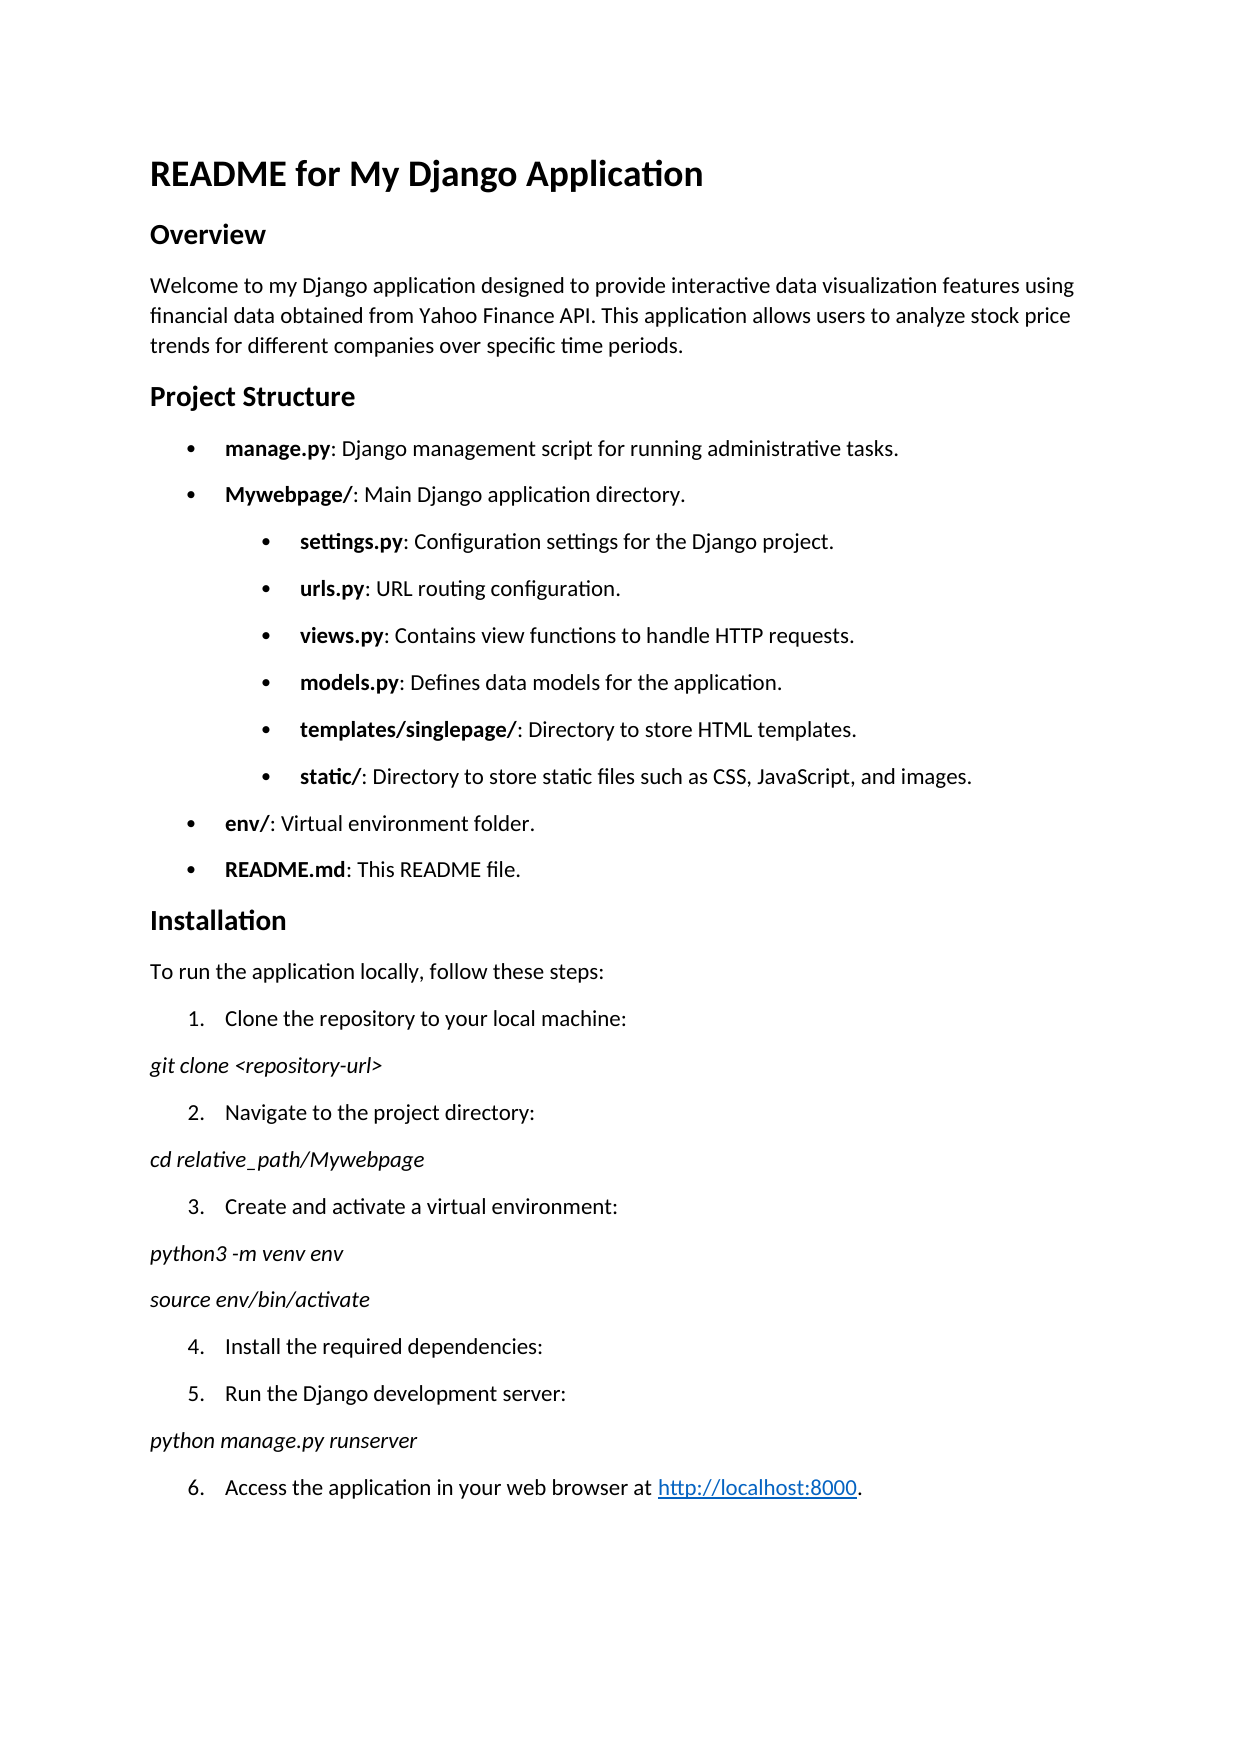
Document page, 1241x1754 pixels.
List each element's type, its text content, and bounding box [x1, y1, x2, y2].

list Clone the repository to your local machine: [187, 1004, 1090, 1032]
list Install the required dependencies: [187, 1332, 1090, 1361]
list Navigate to the project directory: [187, 1098, 1090, 1126]
text python3 -m venv env [150, 1239, 1090, 1267]
text Overview [150, 216, 1090, 252]
list Access the application in your web browser at http://localhost:8000. [187, 1473, 1090, 1501]
text Project Structure [150, 378, 1090, 414]
list Create and activate a virtual environment: [187, 1192, 1090, 1220]
text Installation [150, 902, 1090, 938]
list Run the Django development server: [187, 1379, 1090, 1407]
list templates/singlepage/: Directory to store HTML templates. [262, 715, 1090, 743]
text Welcome to my Django application designed to provide interactive data visualization features using financial data obtained from Yahoo Finance API. This application allows users to analyze stock price trends for different companies over specific time periods. [150, 271, 1090, 360]
list README.md: This README file. [187, 856, 1090, 883]
list settings.py: Configuration settings for the Django project. [262, 527, 1090, 555]
list env/: Virtual environment folder. [187, 809, 1090, 837]
list models.py: Defines data models for the application. [262, 668, 1090, 696]
list urls.py: URL routing configuration. [262, 574, 1090, 602]
text git clone <repository-url> [150, 1051, 1090, 1079]
text python manage.py runserver [150, 1426, 1090, 1454]
list views.py: Contains view functions to handle HTTP requests. [262, 621, 1090, 649]
text source env/bin/activate [150, 1286, 1090, 1314]
list static/: Directory to store static files such as CSS, JavaScript, and images. [262, 762, 1090, 790]
text README for My Django Application [150, 150, 1090, 196]
text To run the application locally, follow these steps: [150, 957, 1090, 986]
list Mywebpage/: Main Django application directory. [187, 481, 1090, 508]
text cd relative_path/Mywebpage [150, 1145, 1090, 1173]
list manage.py: Django management script for running administrative tasks. [187, 434, 1090, 462]
